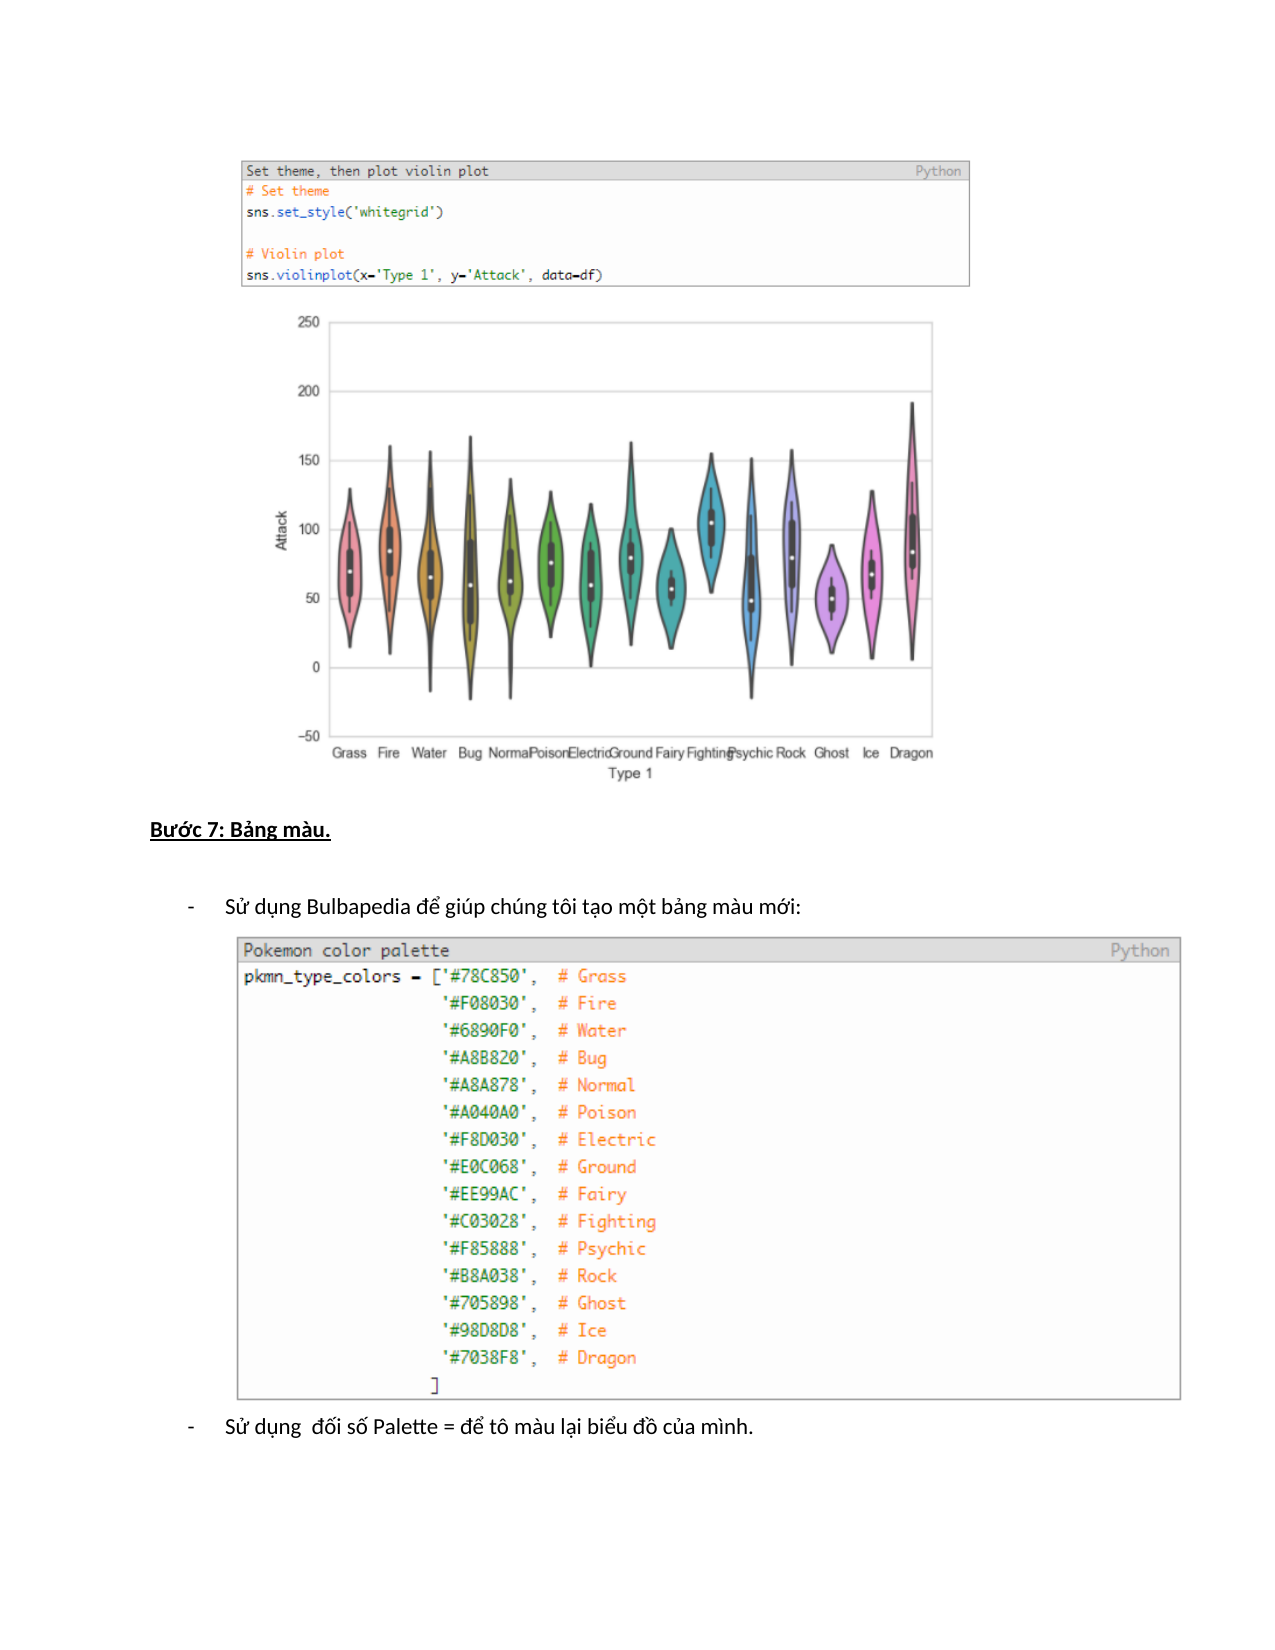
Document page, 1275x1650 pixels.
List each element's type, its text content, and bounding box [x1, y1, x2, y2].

text Bước 7: Bảng màu. [150, 815, 1125, 843]
list Sử dụng Bulbapedia để giúp chúng tôi tạo một bảng màu mới: [187, 892, 1125, 920]
picture [225, 150, 1200, 797]
picture [225, 922, 1200, 1411]
list Sử dụng đối số Palette = để tô màu lại biểu đồ của mình. [187, 1412, 1125, 1440]
